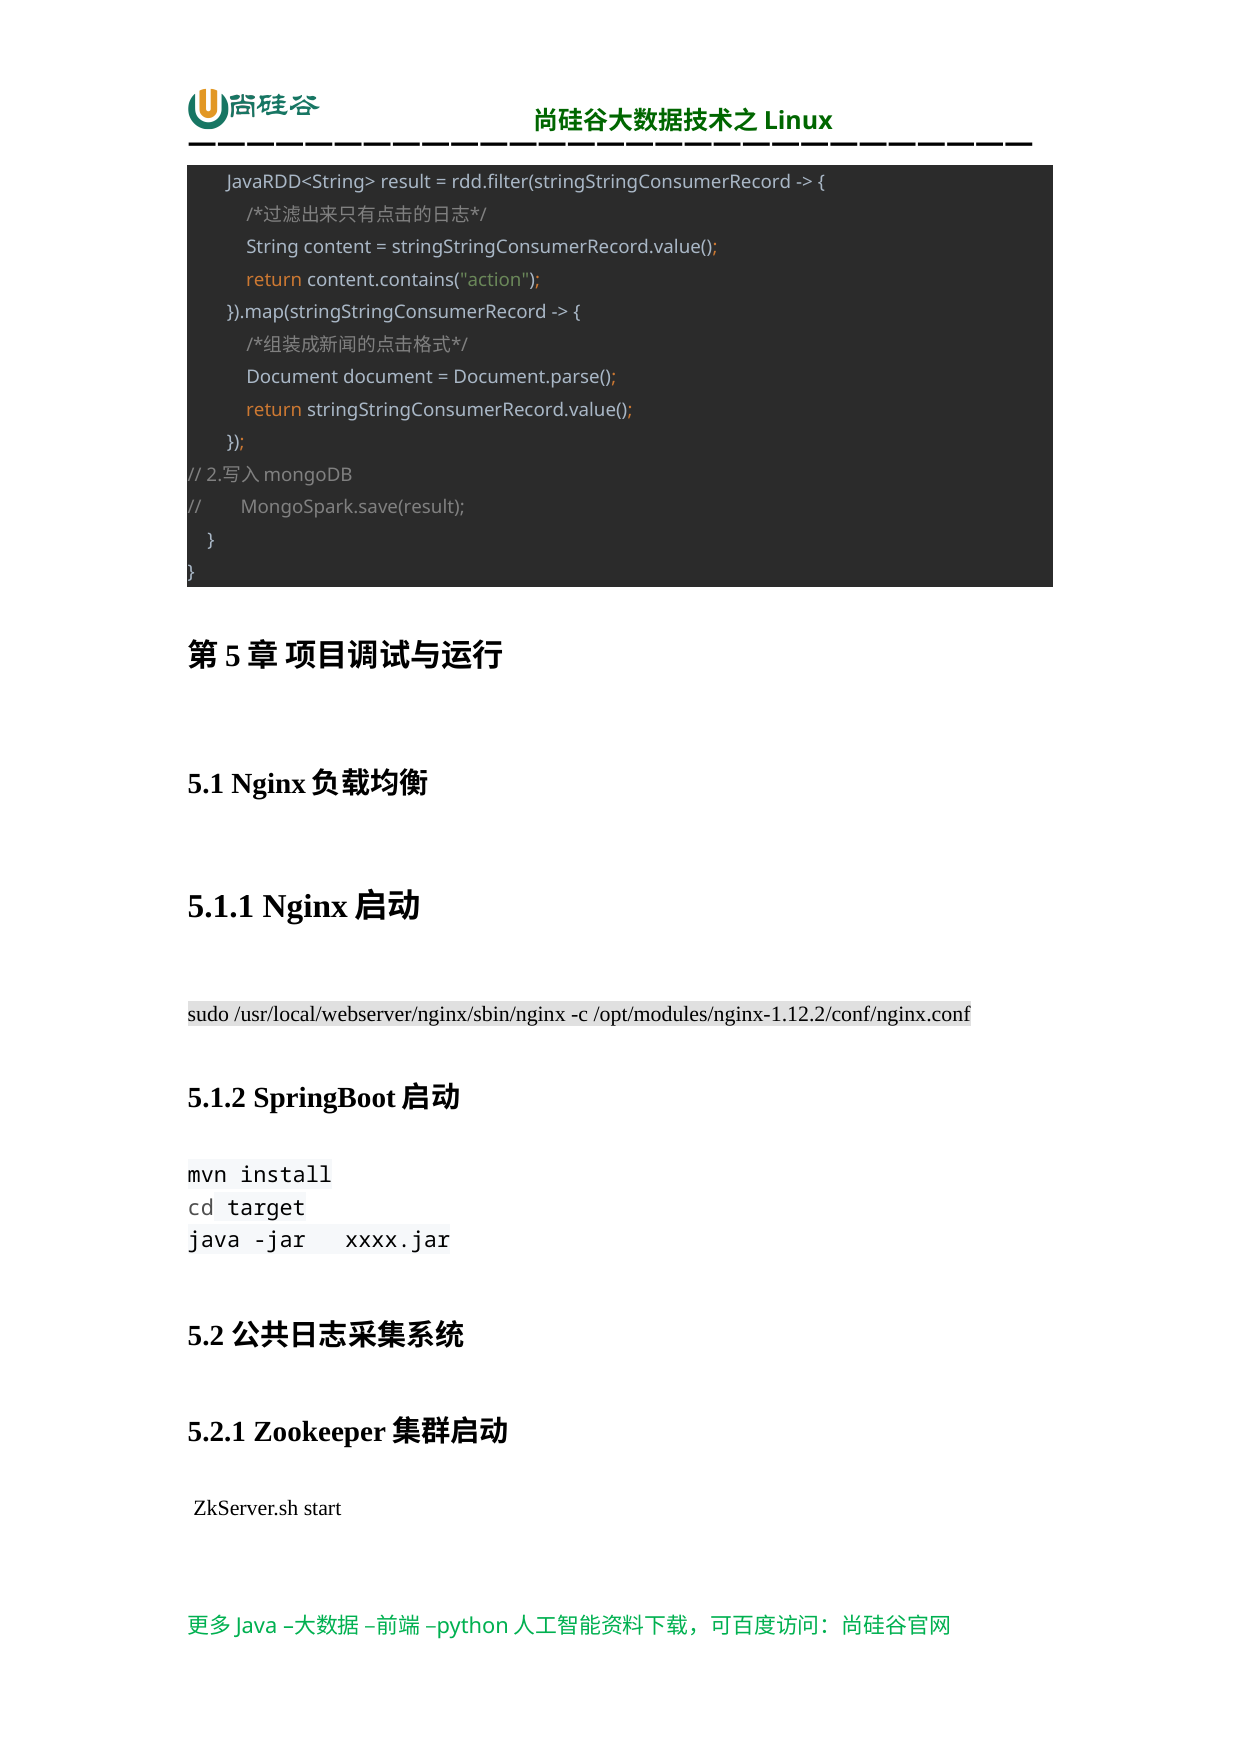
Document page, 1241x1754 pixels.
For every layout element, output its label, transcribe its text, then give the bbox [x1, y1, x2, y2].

text mvn install [187, 1158, 1053, 1190]
subtitle 5.1 Nginx负载均衡 [187, 748, 1053, 813]
text ZkServer.sh start [187, 1491, 1053, 1524]
subtitle 5.2 公共日志采集系统 [187, 1300, 1053, 1365]
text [187, 165, 1053, 587]
text sudo /usr/local/webserver/nginx/sbin/nginx -c /opt/modules/nginx-1.12.2/conf/nginx.conf [187, 997, 1053, 1030]
text java -jar xxxx.jar [187, 1223, 1053, 1255]
subtitle 5.2.1 Zookeeper集群启动 [187, 1396, 1053, 1461]
picture [187, 88, 321, 130]
subtitle 5.1.1 Nginx启动 [187, 871, 1053, 936]
subtitle 第5章 项目调试与运行 [187, 620, 1053, 685]
text cd target [187, 1190, 1053, 1223]
subtitle 5.1.2 SpringBoot启动 [187, 1062, 1053, 1127]
